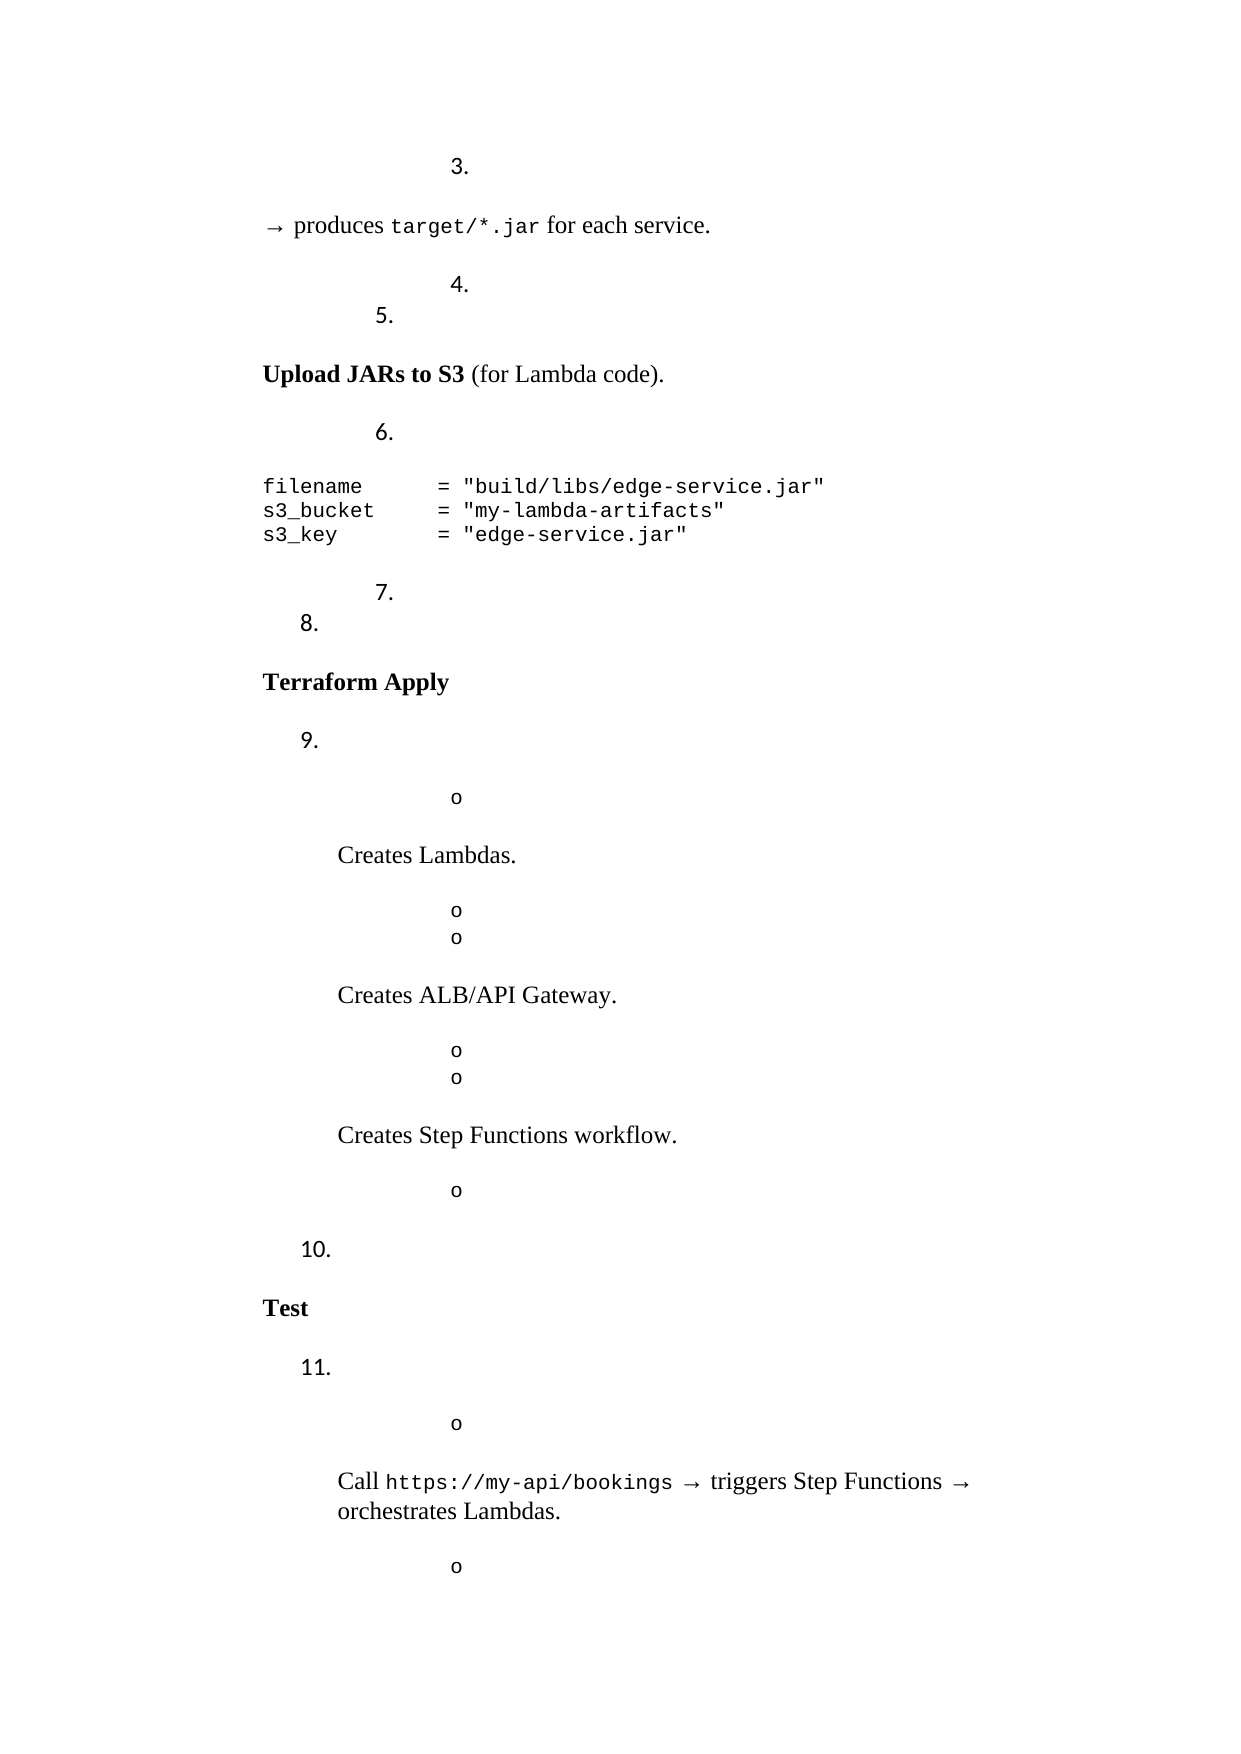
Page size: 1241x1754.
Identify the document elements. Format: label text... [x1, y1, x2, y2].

text Upload JARs to S3 (for Lambda code). [262, 359, 1053, 387]
text s3_bucket = "my-lambda-artifacts" [262, 500, 1053, 523]
text → produces target/*.jar for each service. [262, 210, 1053, 239]
text Creates Step Functions workflow. [337, 1120, 1053, 1148]
text Creates Lambdas. [337, 840, 1053, 868]
text Call https://my-api/bookings → triggers Step Functions → orchestrates Lambdas. [337, 1466, 1053, 1524]
text Creates ALB/API Gateway. [337, 980, 1053, 1008]
text filename = "build/libs/edge-service.jar" [262, 476, 1053, 500]
text Terraform Apply [262, 667, 1053, 695]
text s3_key = "edge-service.jar" [262, 523, 1053, 547]
text Test [262, 1293, 1053, 1322]
